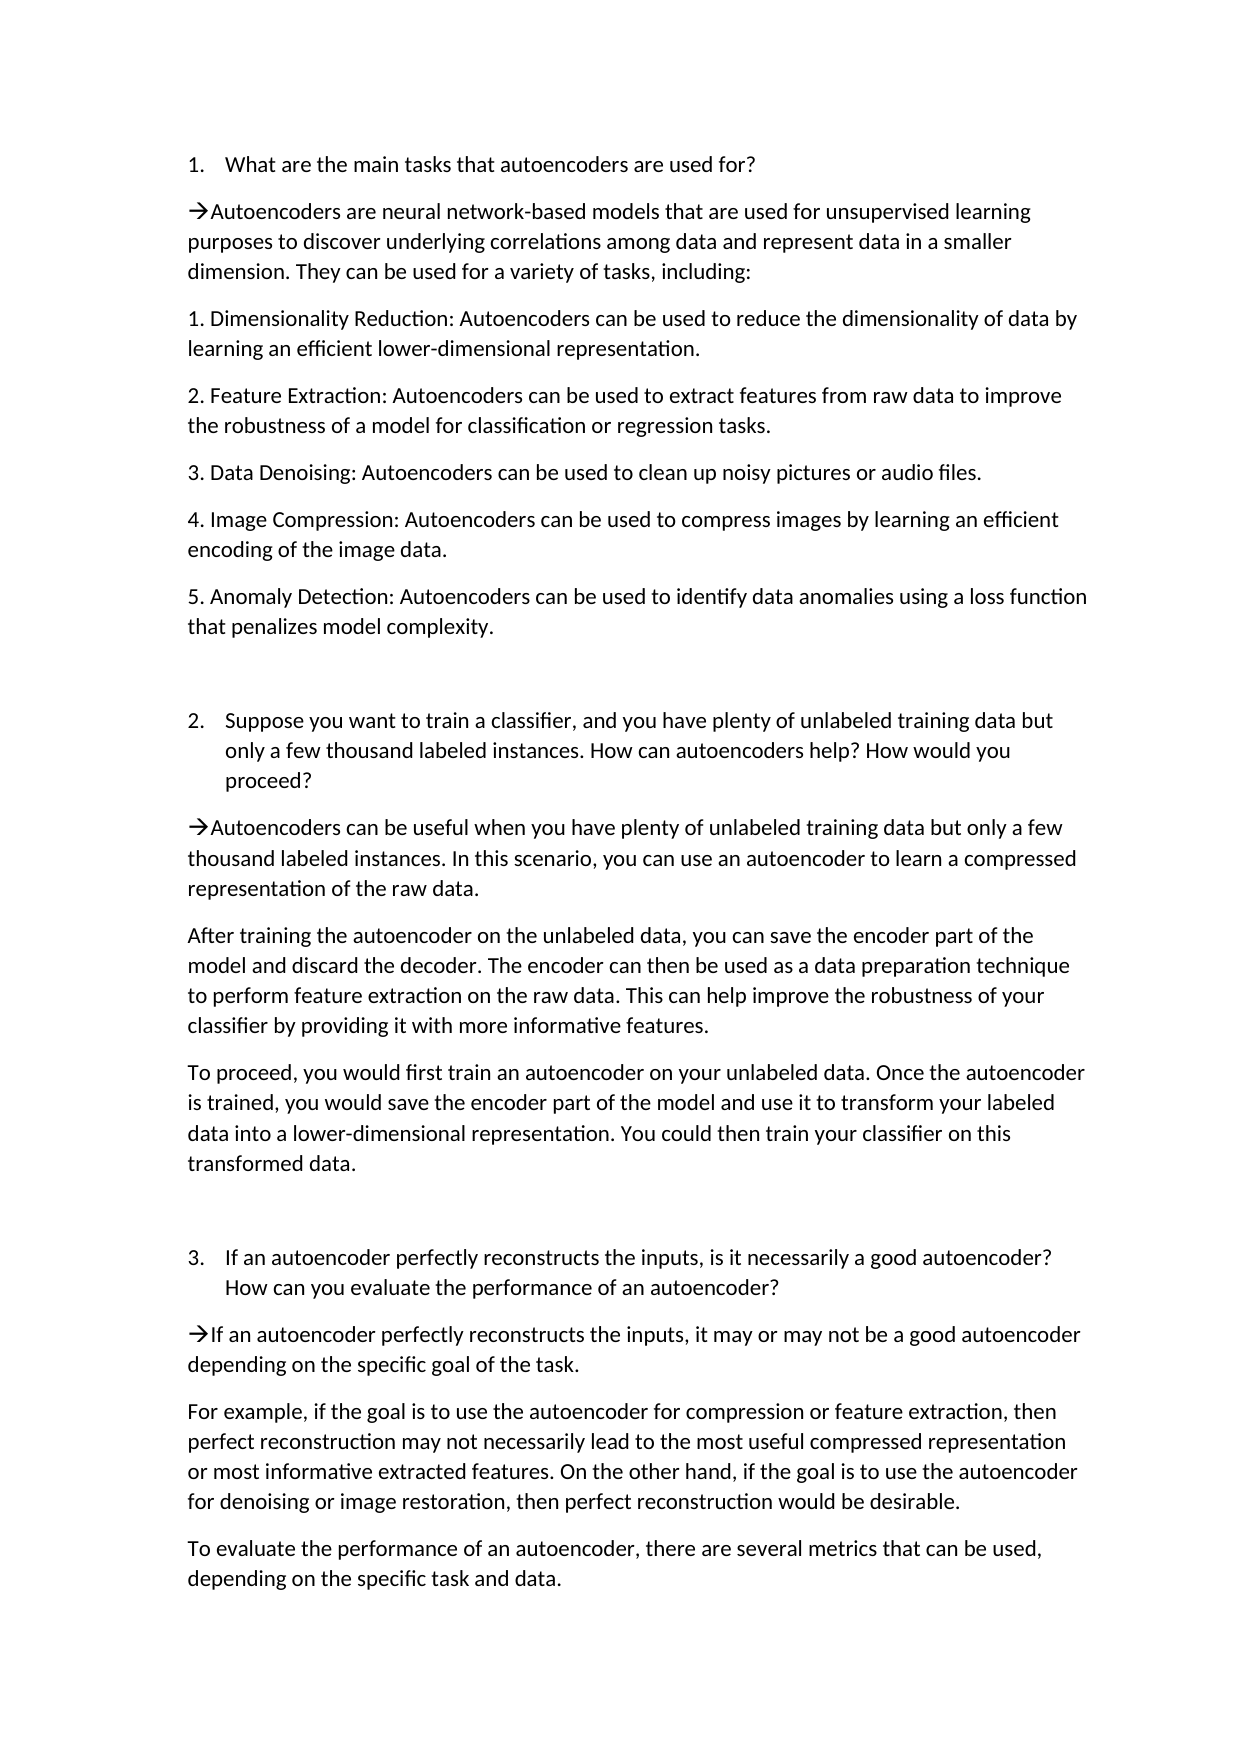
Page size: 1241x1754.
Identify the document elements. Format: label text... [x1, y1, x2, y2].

list If an autoencoder perfectly reconstructs the inputs, is it necessarily a good autoencoder? How can you evaluate the performance of an autoencoder? [187, 1243, 1090, 1301]
text 3. Data Denoising: Autoencoders can be used to clean up noisy pictures or audio files. [187, 458, 1090, 486]
text After training the autoencoder on the unlabeled data, you can save the encoder part of the model and discard the decoder. The encoder can then be used as a data preparation technique to perform feature extraction on the raw data. This can help improve the robustness of your classifier by providing it with more informative features. [187, 921, 1090, 1039]
text 4. Image Compression: Autoencoders can be used to compress images by learning an efficient encoding of the image data. [187, 505, 1090, 563]
text Autoencoders are neural network-based models that are used for unsupervised learning purposes to discover underlying correlations among data and represent data in a smaller dimension. They can be used for a variety of tasks, including: [187, 197, 1090, 285]
text 5. Anomaly Detection: Autoencoders can be used to identify data anomalies using a loss function that penalizes model complexity. [187, 582, 1090, 641]
text 2. Feature Extraction: Autoencoders can be used to extract features from raw data to improve the robustness of a model for classification or regression tasks. [187, 381, 1090, 439]
text Autoencoders can be useful when you have plenty of unlabeled training data but only a few thousand labeled instances. In this scenario, you can use an autoencoder to learn a compressed representation of the raw data. [187, 813, 1090, 902]
text To evaluate the performance of an autoencoder, there are several metrics that can be used, depending on the specific task and data. [187, 1534, 1090, 1593]
list What are the main tasks that autoencoders are used for? [187, 150, 1090, 178]
text For example, if the goal is to use the autoencoder for compression or feature extraction, then perfect reconstruction may not necessarily lead to the most useful compressed representation or most informative extracted features. On the other hand, if the goal is to use the autoencoder for denoising or image restoration, then perfect reconstruction would be desirable. [187, 1397, 1090, 1516]
text 1. Dimensionality Reduction: Autoencoders can be used to reduce the dimensionality of data by learning an efficient lower-dimensional representation. [187, 304, 1090, 362]
text If an autoencoder perfectly reconstructs the inputs, it may or may not be a good autoencoder depending on the specific goal of the task. [187, 1320, 1090, 1378]
list Suppose you want to train a classifier, and you have plenty of unlabeled training data but only a few thousand labeled instances. How can autoencoders help? How would you proceed? [187, 706, 1090, 795]
text To proceed, you would first train an autoencoder on your unlabeled data. Once the autoencoder is trained, you would save the encoder part of the model and use it to transform your labeled data into a lower-dimensional representation. You could then train your classifier on this transformed data. [187, 1058, 1090, 1177]
